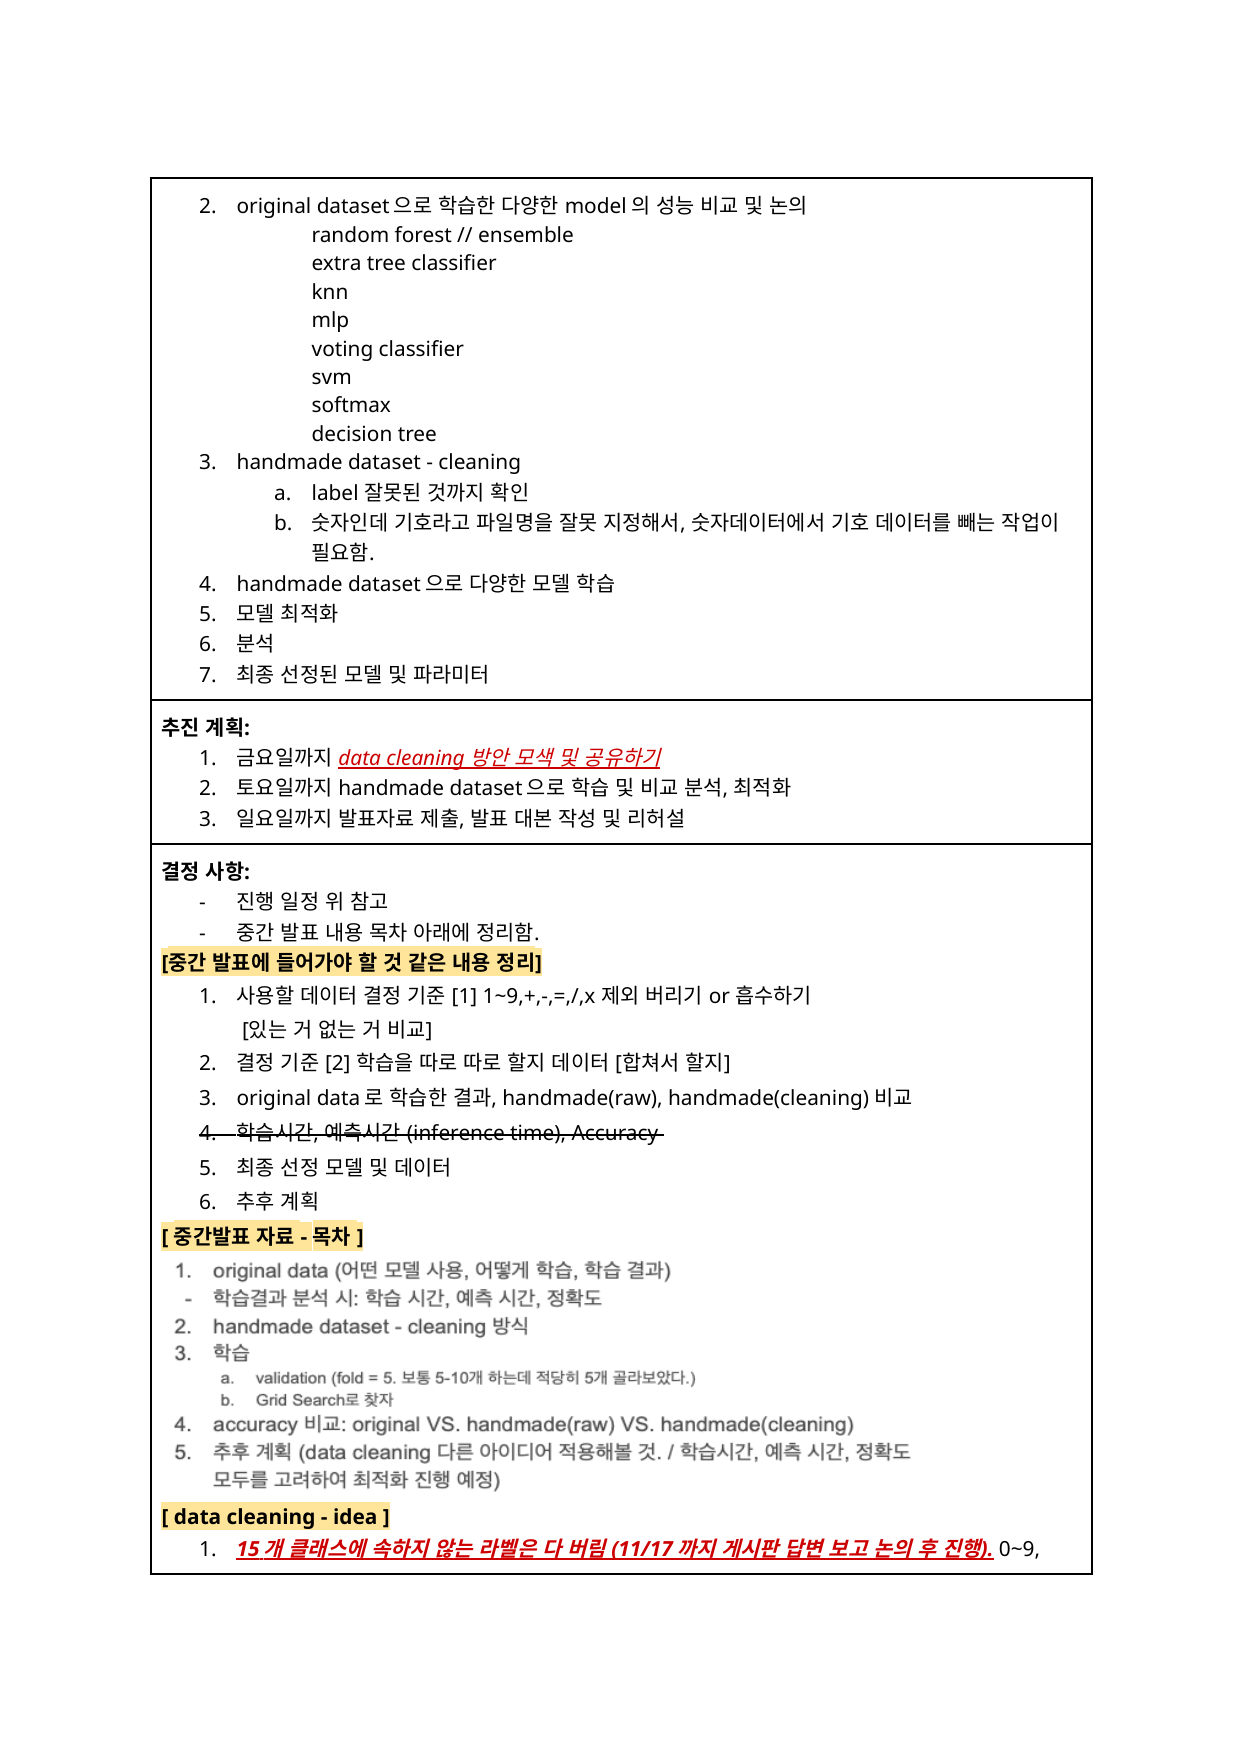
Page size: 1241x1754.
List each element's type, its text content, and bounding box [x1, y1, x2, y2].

picture [161, 1253, 943, 1500]
table_cell 추진 계획: 금요일까지 data cleaning 방안 모색 및 공유하기 토요일까지 handmade dataset으로 학습 및 비교 분석, 최적화 일요일까지 발표자료 제출, 발표 대본 작성 및 리허설 [152, 701, 1091, 843]
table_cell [152, 845, 1091, 1573]
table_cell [152, 179, 1091, 698]
